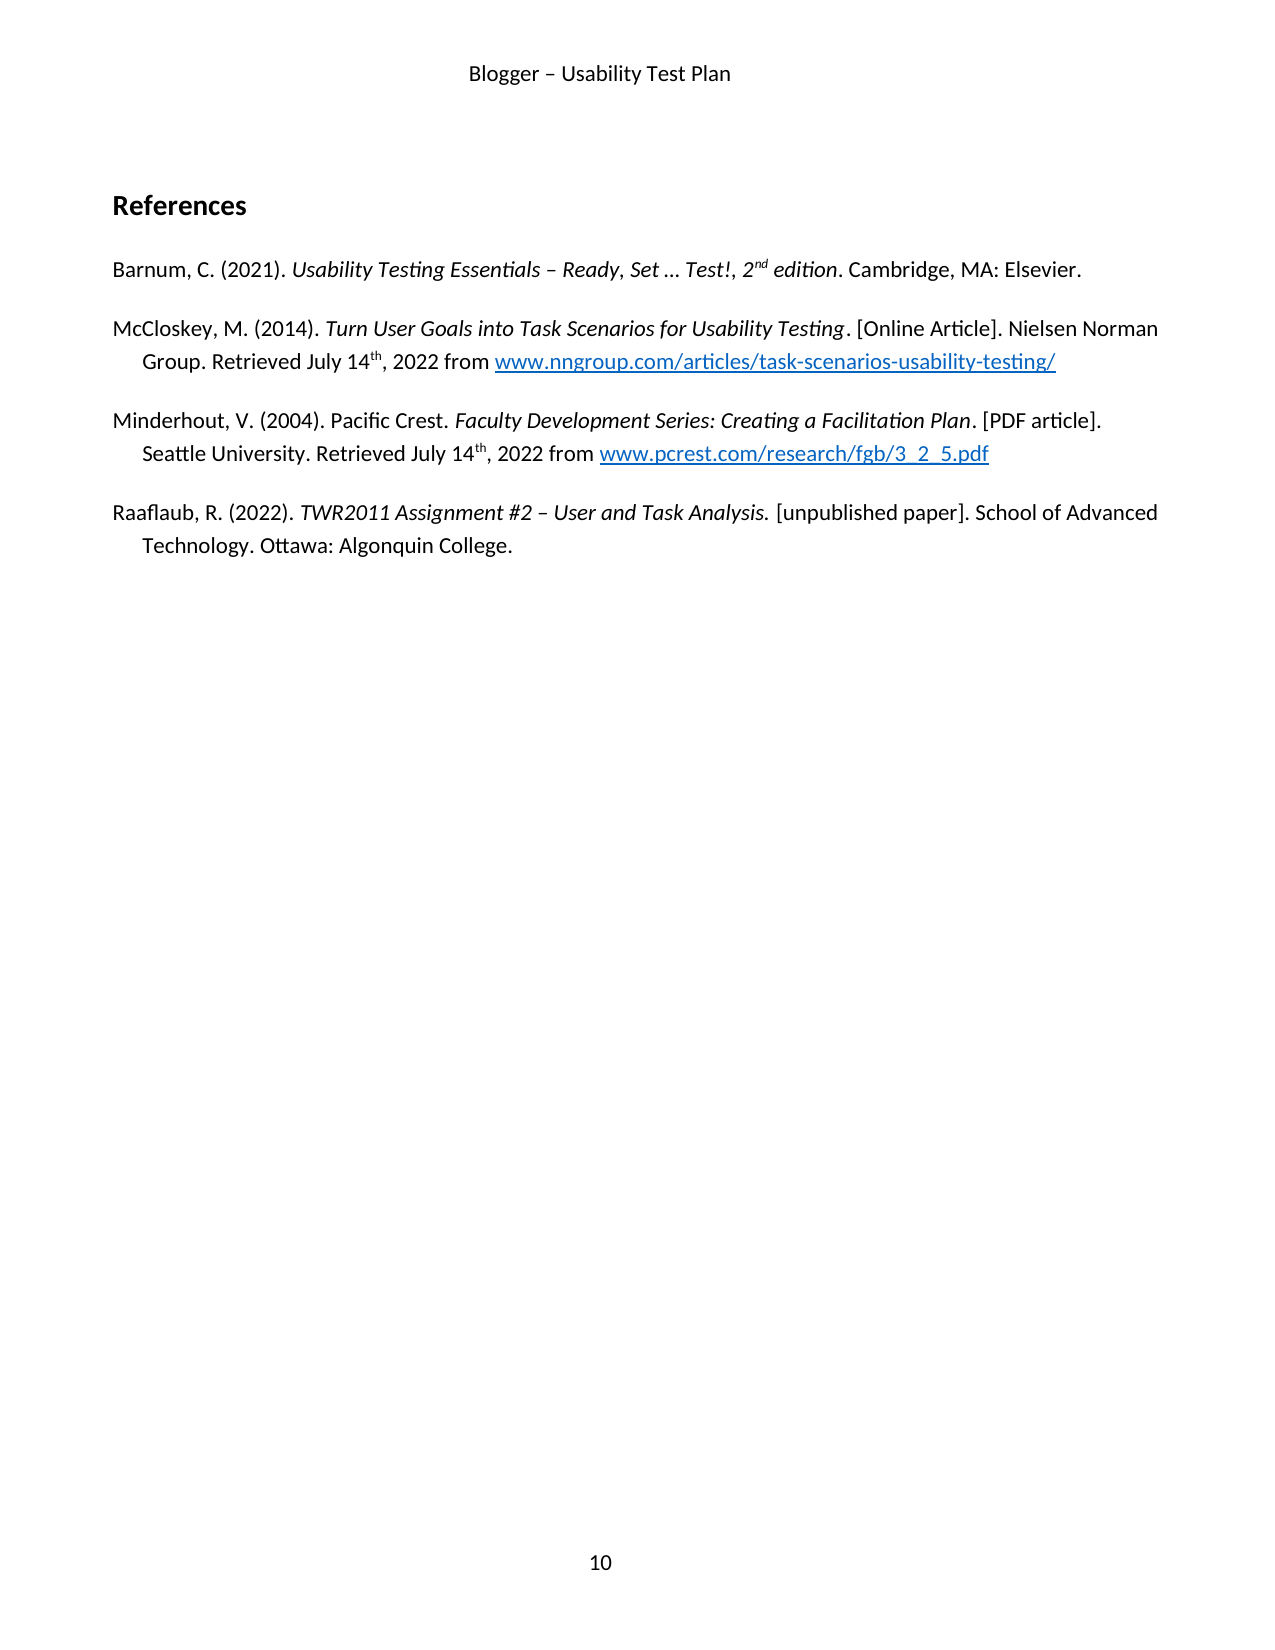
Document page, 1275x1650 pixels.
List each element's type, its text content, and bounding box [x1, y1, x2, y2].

text Barnum, C. (2021). Usability Testing Essentials – Ready, Set … Test!, 2nd edition. Cambridge, MA: Elsevier. [112, 255, 1162, 283]
text McCloskey, M. (2014). Turn User Goals into Task Scenarios for Usability Testing. [Online Article]. Nielsen Norman Group. Retrieved July 14th, 2022 from www.nngroup.com/articles/task-scenarios-usability-testing/ [112, 314, 1162, 375]
subtitle References [112, 187, 1162, 223]
text Minderhout, V. (2004). Pacific Crest. Faculty Development Series: Creating a Facilitation Plan. [PDF article]. Seattle University. Retrieved July 14th, 2022 from www.pcrest.com/research/fgb/3_2_5.pdf [112, 406, 1162, 467]
text Raaflaub, R. (2022). TWR2011 Assignment #2 – User and Task Analysis. [unpublished paper]. School of Advanced Technology. Ottawa: Algonquin College. [112, 498, 1162, 559]
